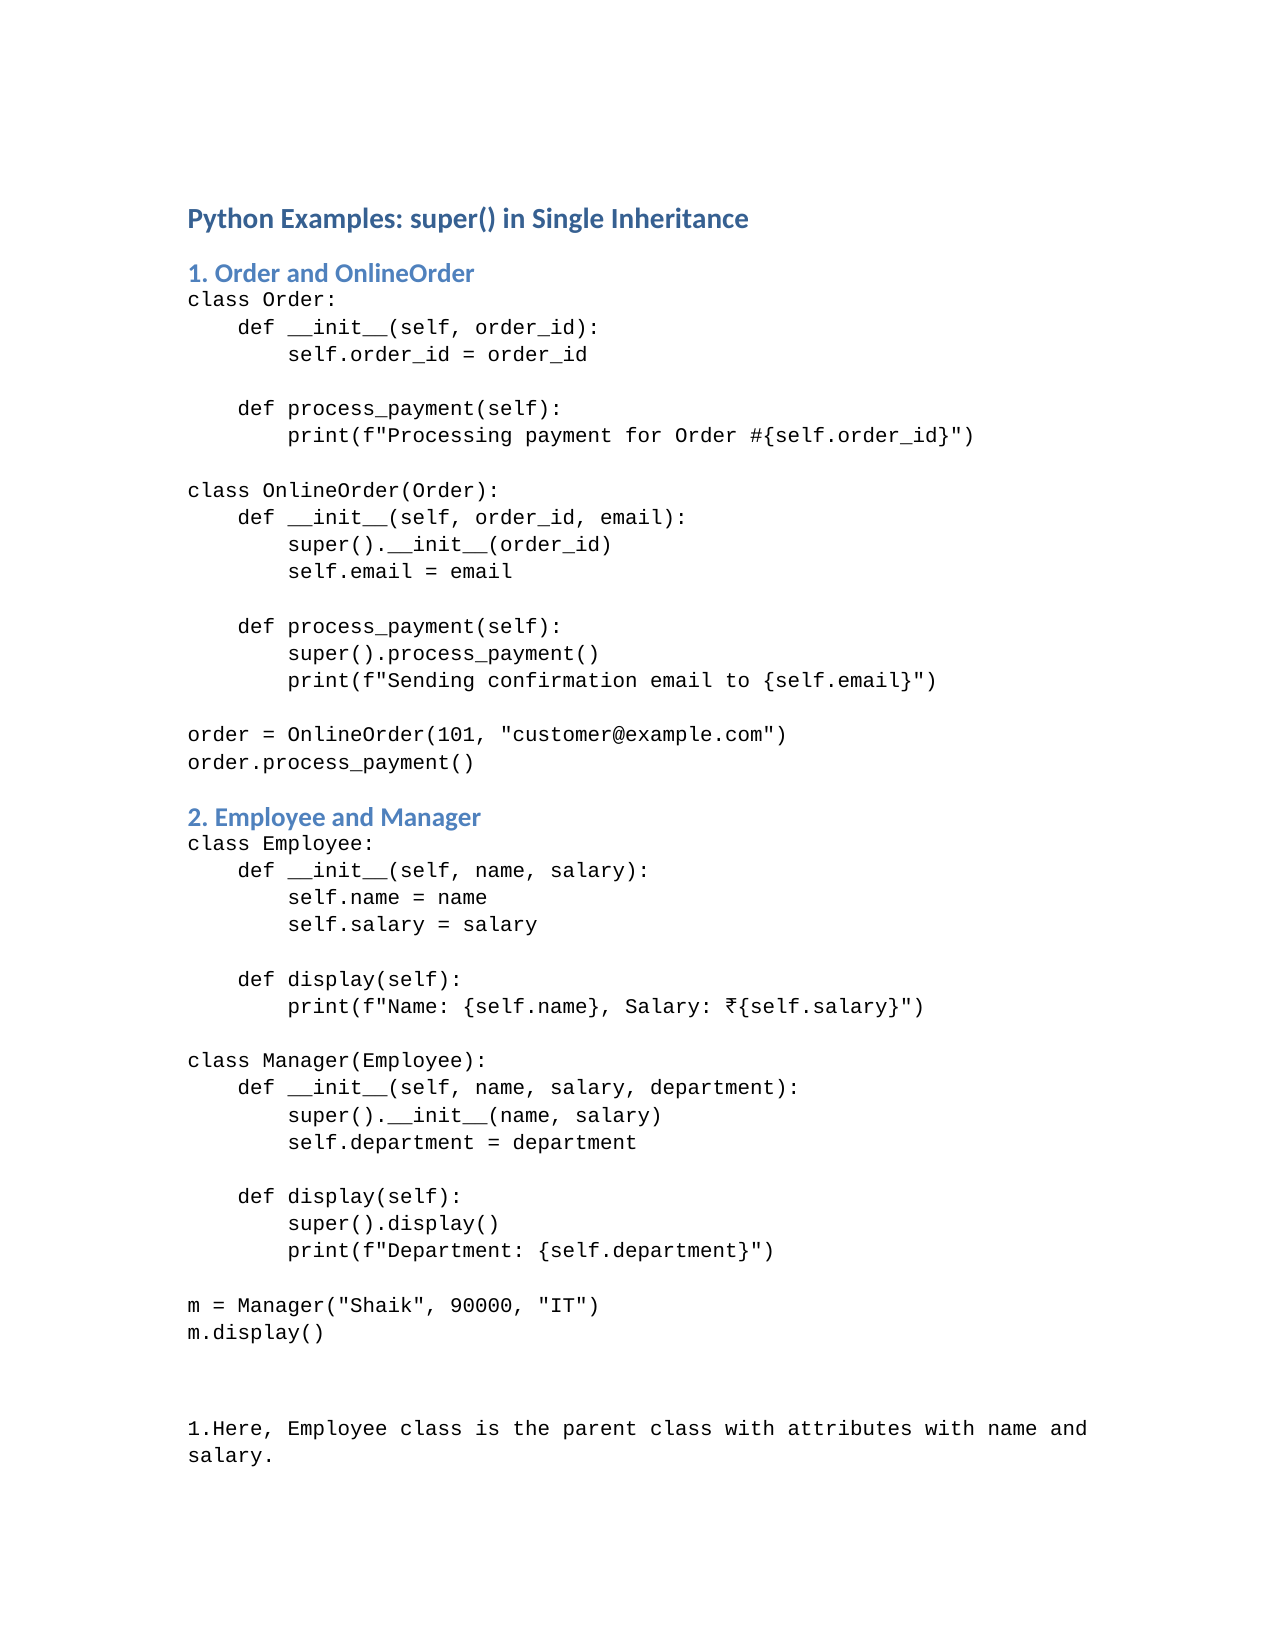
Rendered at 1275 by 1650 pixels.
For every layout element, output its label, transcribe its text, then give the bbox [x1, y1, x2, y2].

text class Order: def __init__(self, order_id): self.order_id = order_id def process_payment(self): print(f"Processing payment for Order #{self.order_id}") class OnlineOrder(Order): def __init__(self, order_id, email): super().__init__(order_id) self.email = email def process_payment(self): super().process_payment() print(f"Sending confirmation email to {self.email}") order = OnlineOrder(101, "customer@example.com") order.process_payment() [187, 289, 1087, 775]
text class Employee: def __init__(self, name, salary): self.name = name self.salary = salary def display(self): print(f"Name: {self.name}, Salary: ₹{self.salary}") class Manager(Employee): def __init__(self, name, salary, department): super().__init__(name, salary) self.department = department def display(self): super().display() print(f"Department: {self.department}") m = Manager("Shaik", 90000, "IT") m.display() [187, 833, 1087, 1346]
subtitle 1. Order and OnlineOrder [187, 256, 1087, 289]
subtitle Python Examples: super() in Single Inheritance [187, 200, 1087, 236]
text 1.Here, Employee class is the parent class with attributes with name and salary. [187, 1418, 1087, 1469]
subtitle 2. Employee and Manager [187, 800, 1087, 833]
